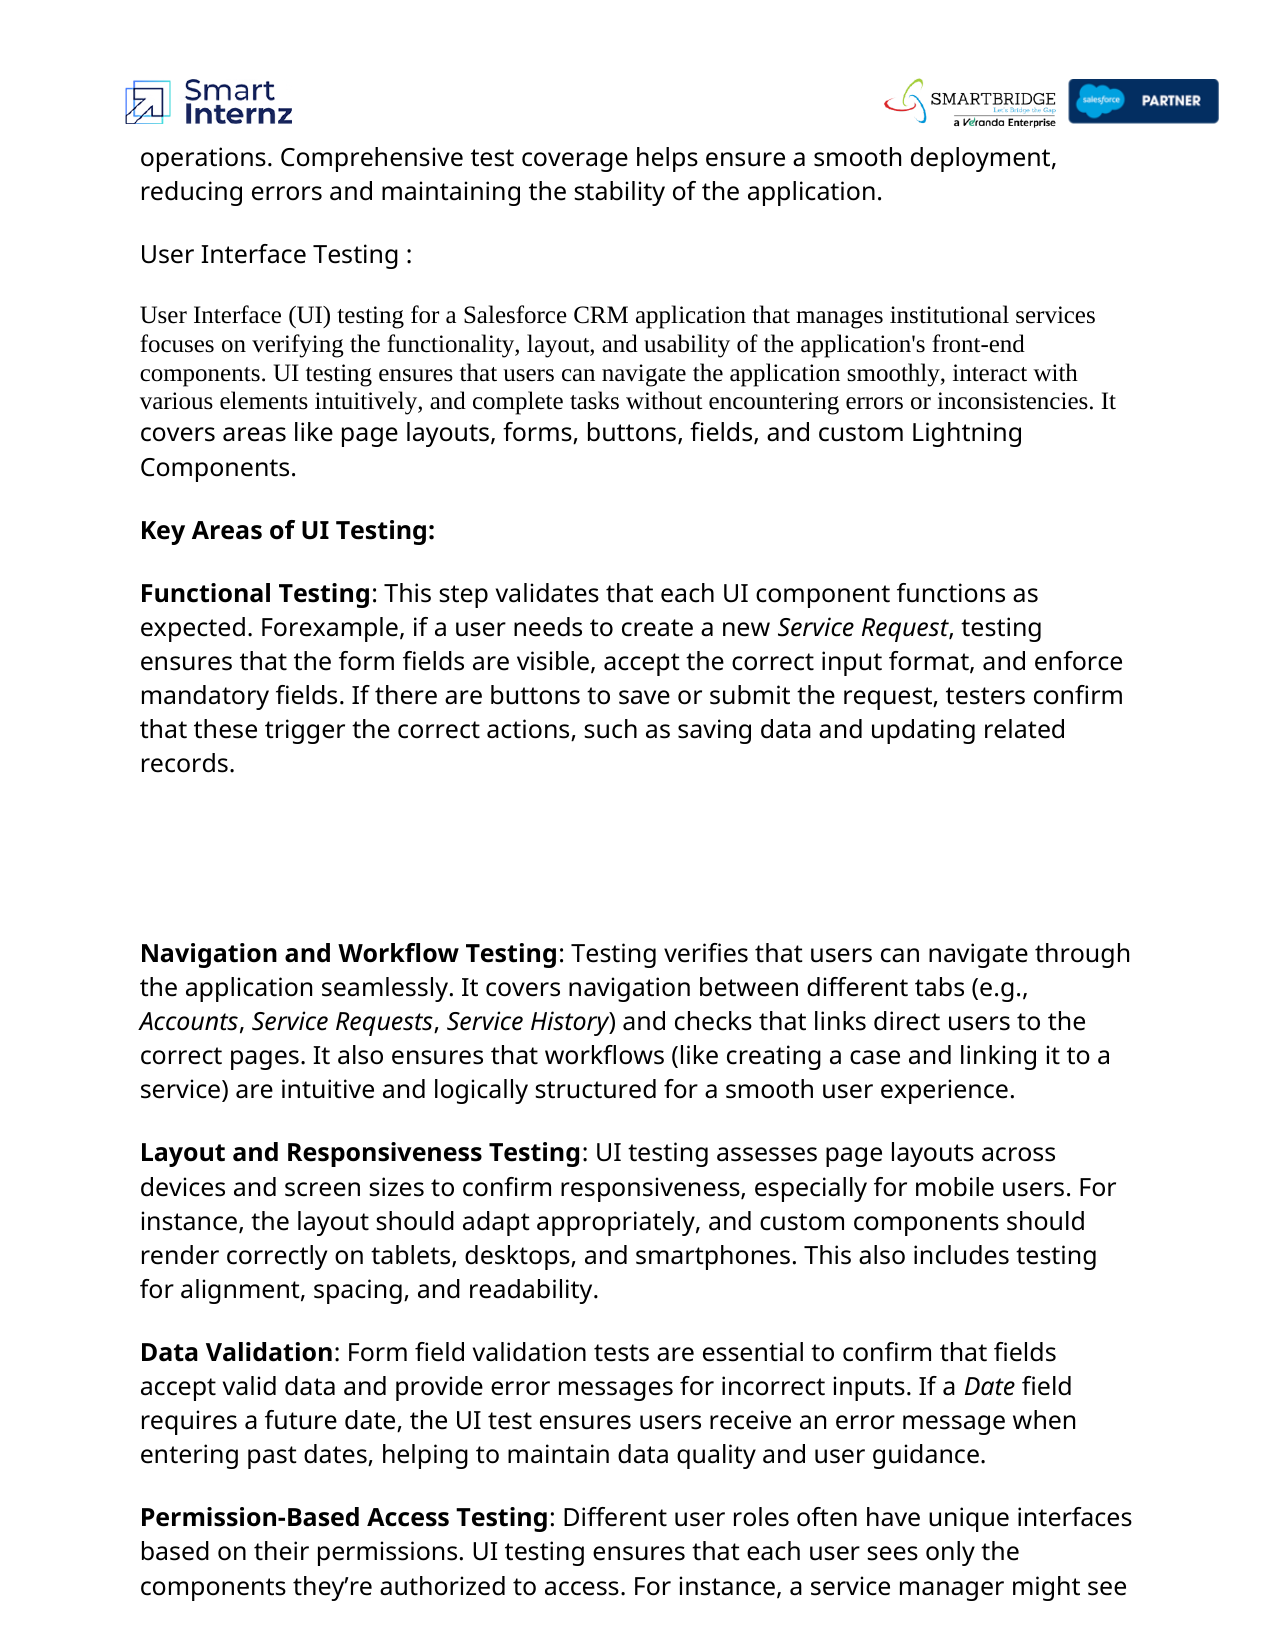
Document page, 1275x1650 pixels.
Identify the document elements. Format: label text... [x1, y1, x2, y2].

subtitle Key Areas of UI Testing: [139, 512, 1135, 546]
text User Interface Testing : [139, 237, 1135, 271]
text Navigation and Workflow Testing: Testing verifies that users can navigate through the application seamlessly. It covers navigation between different tabs (e.g., Accounts, Service Requests, Service History) and checks that links direct users to the correct pages. It also ensures that workflows (like creating a case and linking it to a service) are intuitive and logically structured for a smooth user experience. [139, 936, 1135, 1106]
text Layout and Responsiveness Testing: UI testing assesses page layouts across devices and screen sizes to confirm responsiveness, especially for mobile users. For instance, the layout should adapt appropriately, and custom components should render correctly on tablets, desktops, and smartphones. This also includes testing for alignment, spacing, and readability. [139, 1135, 1135, 1305]
text Data Validation: Form field validation tests are essential to confirm that fields accept valid data and provide error messages for incorrect inputs. If a Date field requires a future date, the UI test ensures users receive an error message when entering past dates, helping to maintain data quality and user guidance. [139, 1334, 1135, 1471]
picture [120, 79, 297, 124]
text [139, 1500, 1135, 1602]
text Functional Testing: This step validates that each UI component functions as expected. Forexample, if a user needs to create a new Service Request, testing ensures that the form fields are visible, accept the correct input format, and enforce mandatory fields. If there are buttons to save or submit the request, testers confirm that these trigger the correct actions, such as saving data and updating related records. [139, 576, 1135, 780]
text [139, 139, 1135, 208]
picture [875, 73, 1219, 132]
text User Interface (UI) testing for a Salesforce CRM application that manages institutional services focuses on verifying the functionality, layout, and usability of the application's front-end components. UI testing ensures that users can navigate the application smoothly, interact with various elements intuitively, and complete tasks without encountering errors or inconsistencies. It covers areas like page layouts, forms, buttons, fields, and custom Lightning Components. [139, 300, 1135, 483]
